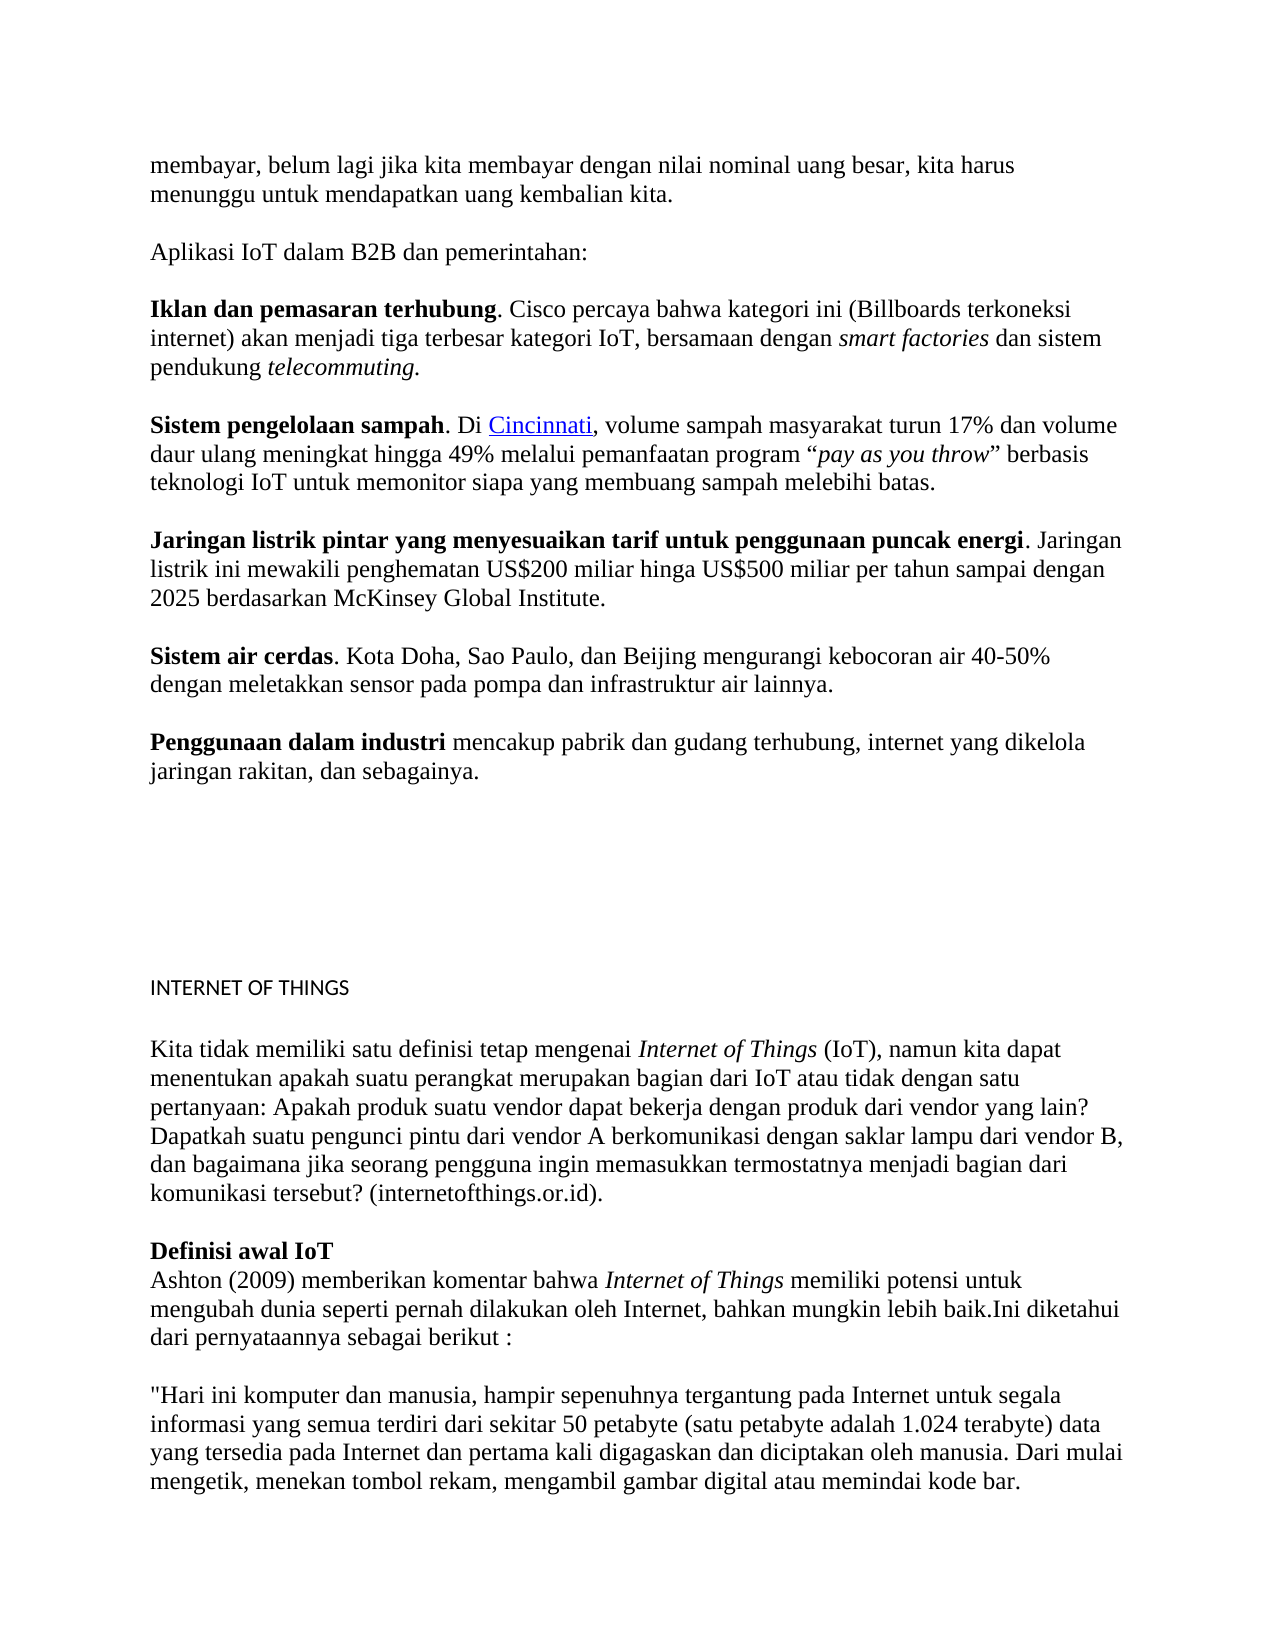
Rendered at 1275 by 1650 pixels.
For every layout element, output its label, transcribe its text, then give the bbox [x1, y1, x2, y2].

text Iklan dan pemasaran terhubung. Cisco percaya bahwa kategori ini (Billboards terkoneksi internet) akan menjadi tiga terbesar kategori IoT, bersamaan dengan smart factories dan sistem pendukung telecommuting. [150, 294, 1125, 381]
text Jaringan listrik pintar yang menyesuaikan tarif untuk penggunaan puncak energi. Jaringan listrik ini mewakili penghematan US$200 miliar hinga US$500 miliar per tahun sampai dengan 2025 berdasarkan McKinsey Global Institute. [150, 525, 1125, 612]
text Sistem air cerdas. Kota Doha, Sao Paulo, dan Beijing mengurangi kebocoran air 40-50% dengan meletakkan sensor pada pompa dan infrastruktur air lainnya. [150, 641, 1125, 698]
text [150, 150, 1125, 207]
text Sistem pengelolaan sampah. Di Cincinnati, volume sampah masyarakat turun 17% dan volume daur ulang meningkat hingga 49% melalui pemanfaatan program “pay as you throw” berbasis teknologi IoT untuk memonitor siapa yang membuang sampah melebihi batas. [150, 410, 1125, 496]
text Definisi awal IoT Ashton (2009) memberikan komentar bahwa Internet of Things memiliki potensi untuk mengubah dunia seperti pernah dilakukan oleh Internet, bahkan mungkin lebih baik.Ini diketahui dari pernyataannya sebagai berikut : "Hari ini komputer dan manusia, hampir sepenuhnya tergantung pada Internet untuk segala informasi yang semua terdiri dari sekitar 50 petabyte (satu petabyte adalah 1.024 terabyte) data yang tersedia pada Internet dan pertama kali digagaskan dan diciptakan oleh manusia. Dari mulai mengetik, menekan tombol rekam, mengambil gambar digital atau memindai kode bar. [150, 1236, 1125, 1495]
text INTERNET OF THINGS [150, 973, 1125, 1001]
text Penggunaan dalam industri mencakup pabrik dan gudang terhubung, internet yang dikelola jaringan rakitan, dan sebagainya. [150, 727, 1125, 785]
text Aplikasi IoT dalam B2B dan pemerintahan: [150, 237, 1125, 265]
text Kita tidak memiliki satu definisi tetap mengenai Internet of Things (IoT), namun kita dapat menentukan apakah suatu perangkat merupakan bagian dari IoT atau tidak dengan satu pertanyaan: Apakah produk suatu vendor dapat bekerja dengan produk dari vendor yang lain? Dapatkah suatu pengunci pintu dari vendor A berkomunikasi dengan saklar lampu dari vendor B, dan bagaimana jika seorang pengguna ingin memasukkan termostatnya menjadi bagian dari komunikasi tersebut? (internetofthings.or.id). [150, 1034, 1125, 1207]
